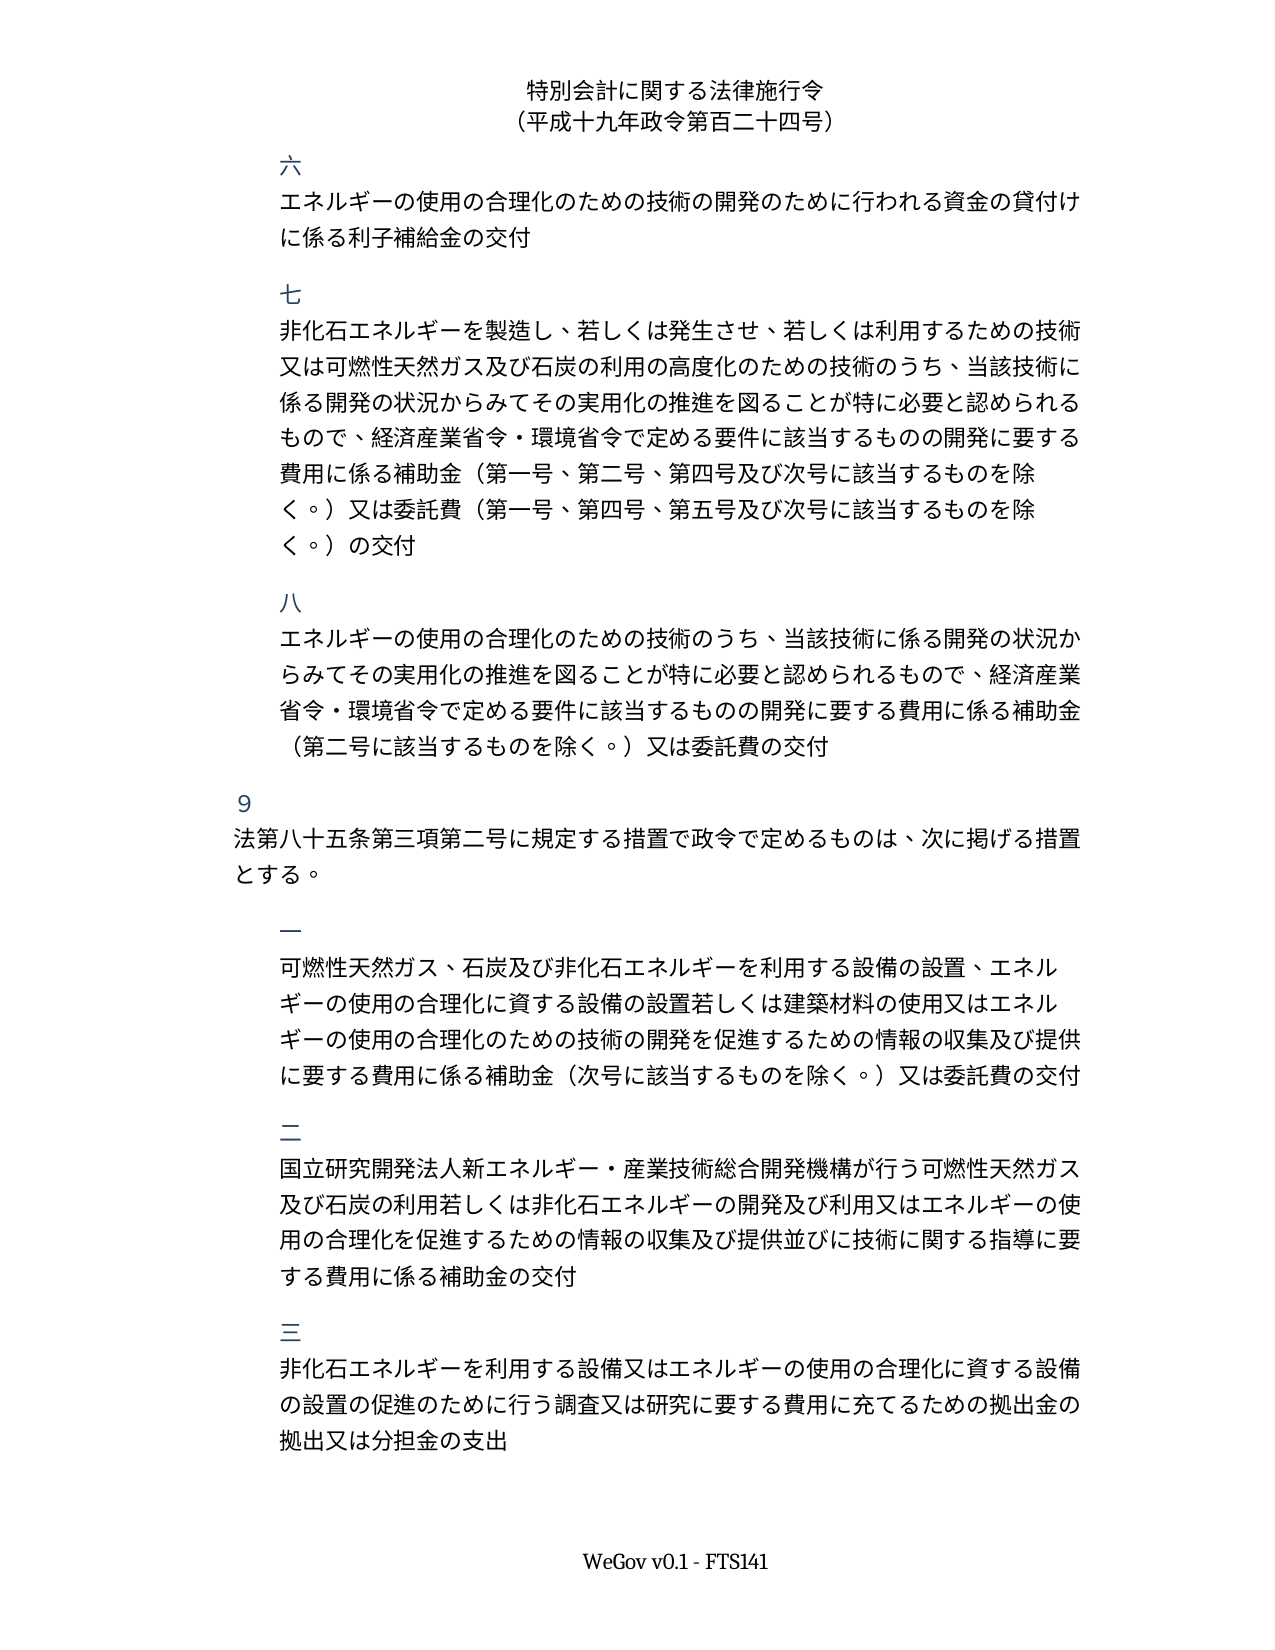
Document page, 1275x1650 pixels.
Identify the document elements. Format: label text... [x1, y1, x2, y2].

text 非化石エネルギーを利用する設備又はエネルギーの使用の合理化に資する設備の設置の促進のために行う調査又は研究に要する費用に充てるための拠出金の拠出又は分担金の支出 [279, 1353, 1087, 1456]
text 非化石エネルギーを製造し、若しくは発生させ、若しくは利用するための技術又は可燃性天然ガス及び石炭の利用の高度化のための技術のうち、当該技術に係る開発の状況からみてその実用化の推進を図ることが特に必要と認められるもので、経済産業省令・環境省令で定める要件に該当するものの開発に要する費用に係る補助金（第一号、第二号、第四号及び次号に該当するものを除く。）又は委託費（第一号、第四号、第五号及び次号に該当するものを除く。）の交付 [279, 314, 1087, 561]
subtitle 七 [279, 279, 1087, 310]
subtitle 二 [279, 1117, 1087, 1148]
subtitle 八 [279, 587, 1087, 618]
text 可燃性天然ガス、石炭及び非化石エネルギーを利用する設備の設置、エネルギーの使用の合理化に資する設備の設置若しくは建築材料の使用又はエネルギーの使用の合理化のための技術の開発を促進するための情報の収集及び提供に要する費用に係る補助金（次号に該当するものを除く。）又は委託費の交付 [279, 952, 1087, 1091]
subtitle 三 [279, 1317, 1087, 1348]
text 法第八十五条第三項第二号に規定する措置で政令で定めるものは、次に掲げる措置とする。 [233, 823, 1087, 891]
subtitle ９ [233, 787, 1087, 819]
subtitle 一 [279, 916, 1087, 947]
text 国立研究開発法人新エネルギー・産業技術総合開発機構が行う可燃性天然ガス及び石炭の利用若しくは非化石エネルギーの開発及び利用又はエネルギーの使用の合理化を促進するための情報の収集及び提供並びに技術に関する指導に要する費用に係る補助金の交付 [279, 1153, 1087, 1292]
subtitle 六 [279, 150, 1087, 181]
text エネルギーの使用の合理化のための技術のうち、当該技術に係る開発の状況からみてその実用化の推進を図ることが特に必要と認められるもので、経済産業省令・環境省令で定める要件に該当するものの開発に要する費用に係る補助金（第二号に該当するものを除く。）又は委託費の交付 [279, 623, 1087, 762]
text エネルギーの使用の合理化のための技術の開発のために行われる資金の貸付けに係る利子補給金の交付 [279, 186, 1087, 253]
